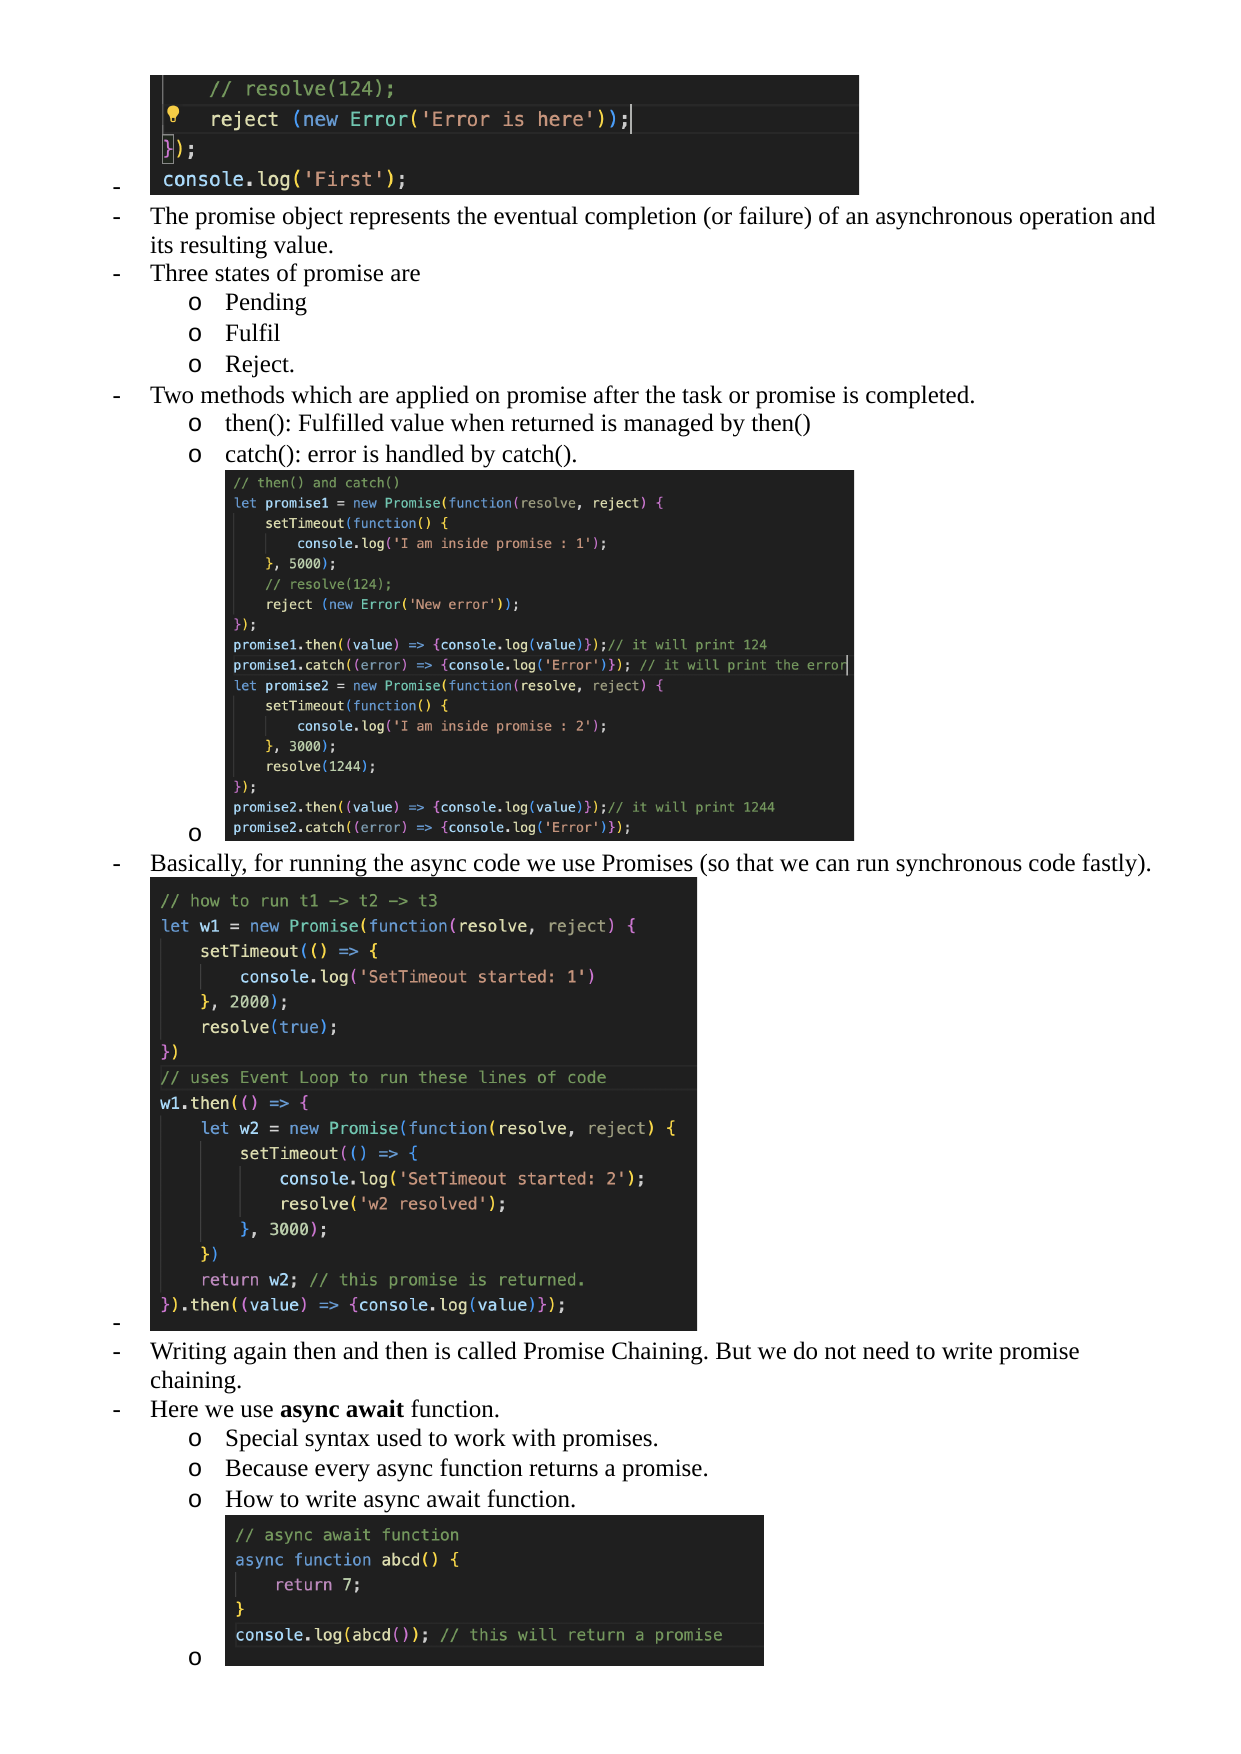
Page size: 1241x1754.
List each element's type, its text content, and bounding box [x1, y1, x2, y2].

list Two methods which are applied on promise after the task or promise is completed. [112, 380, 1165, 408]
list Basically, for running the async code we use Promises (so that we can run synchronous code fastly). [112, 848, 1165, 877]
list Pending [187, 287, 1165, 318]
list catch(): error is handled by catch(). [187, 439, 1165, 470]
list How to write async await function. [187, 1484, 1165, 1515]
list Because every async function returns a promise. [187, 1453, 1165, 1484]
list then(): Fulfilled value when returned is managed by then() [187, 408, 1165, 439]
list Here we use async await function. [112, 1394, 1165, 1423]
picture [150, 877, 698, 1331]
list Special syntax used to work with promises. [187, 1423, 1165, 1453]
list Fulfil [187, 318, 1165, 349]
list Three states of promise are [112, 258, 1165, 287]
picture [225, 470, 855, 841]
list The promise object represents the eventual completion (or failure) of an asynchronous operation and its resulting value. [112, 201, 1165, 258]
list Reject. [187, 349, 1165, 380]
picture [150, 75, 860, 195]
picture [225, 1515, 764, 1666]
list Writing again then and then is called Promise Chaining. But we do not need to write promise chaining. [112, 1336, 1165, 1394]
